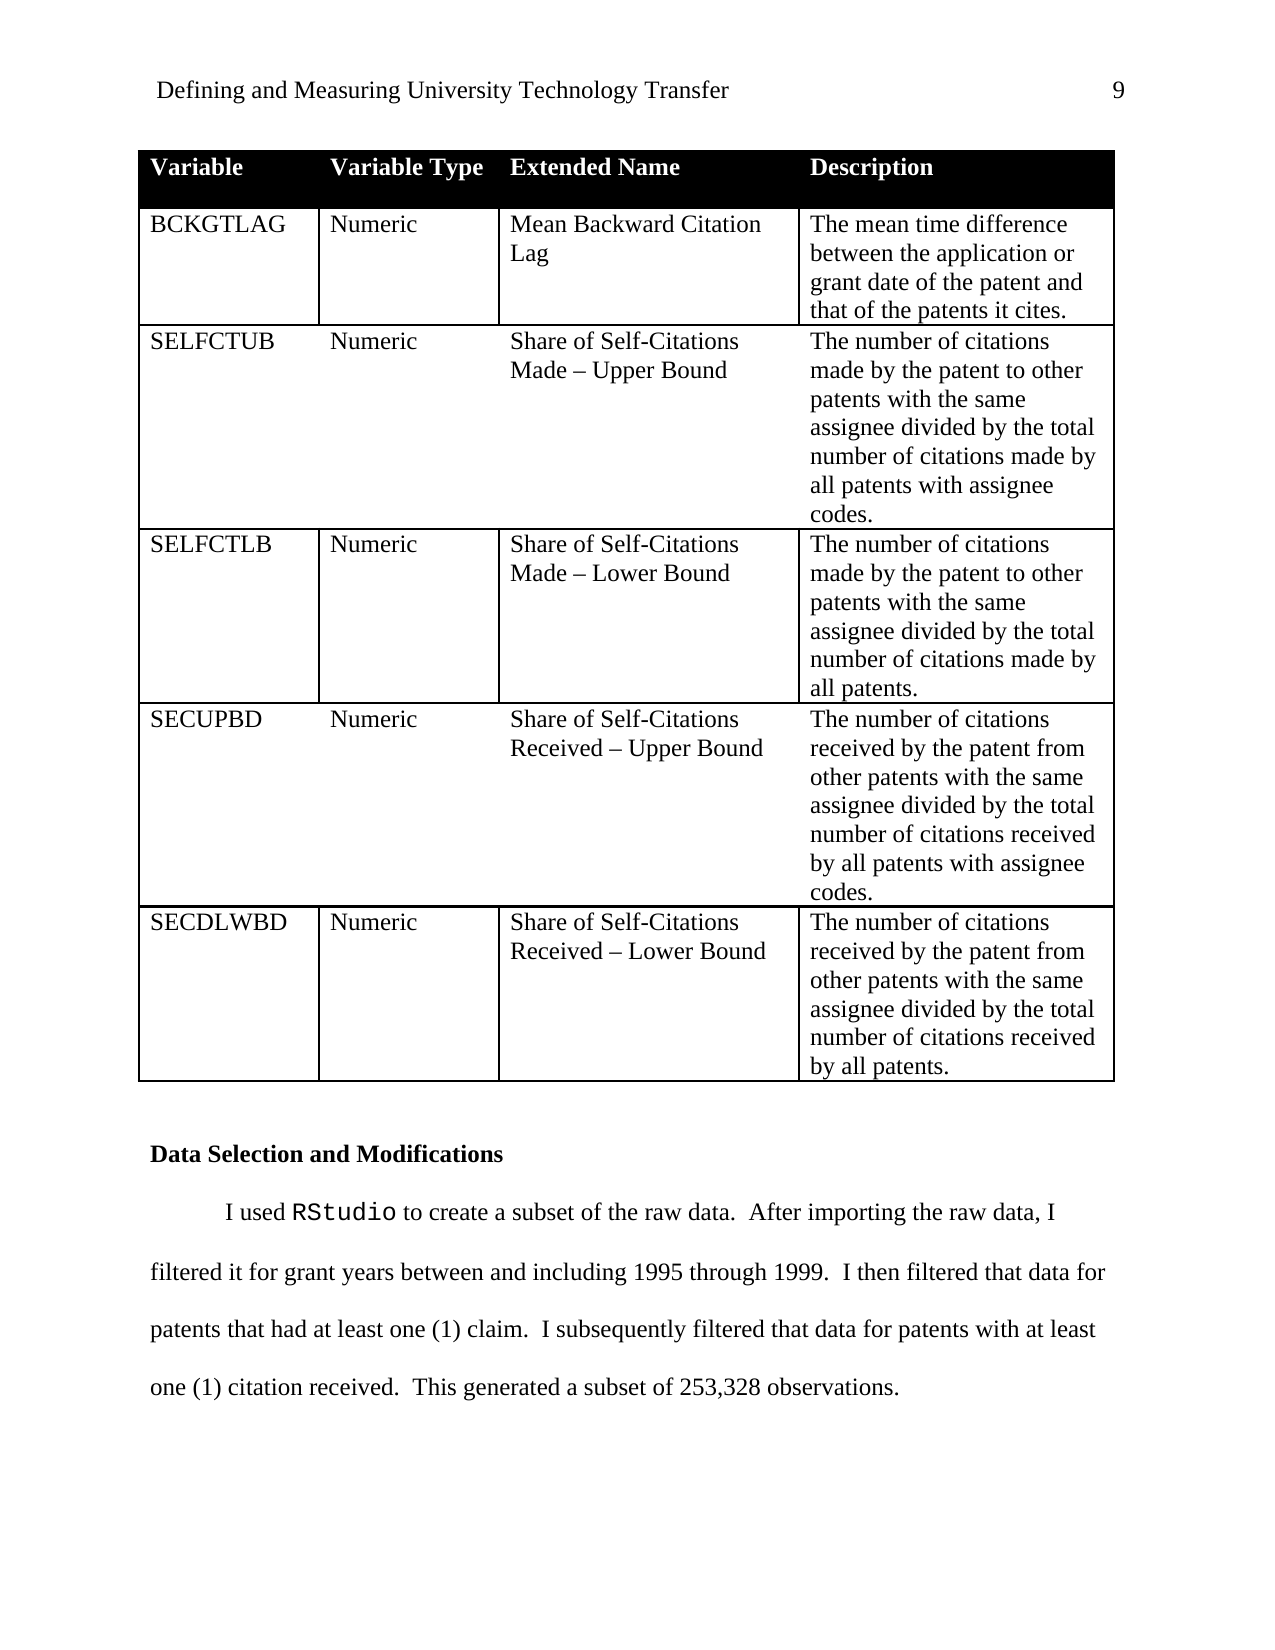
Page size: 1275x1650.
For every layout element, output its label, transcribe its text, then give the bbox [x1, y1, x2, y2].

table_cell SECDLWBD [140, 908, 318, 1080]
table_cell Numeric [320, 530, 498, 702]
table_cell SECUPBD [140, 704, 319, 905]
table_cell SELFCTLB [140, 530, 318, 702]
table_header Description [799, 152, 1113, 207]
table_cell The number of citations received by the patent from other patents with the same assignee divided by the total number of citations received by all patents. [800, 908, 1113, 1080]
table_cell Share of Self-Citations Received – Upper Bound [499, 704, 799, 905]
table_cell Share of Self-Citations Received – Lower Bound [500, 908, 798, 1080]
table_cell Share of Self-Citations Made – Upper Bound [499, 326, 799, 527]
table_header Variable [140, 152, 319, 207]
table_cell Numeric [320, 908, 498, 1080]
table_cell Share of Self-Citations Made – Lower Bound [500, 530, 798, 702]
table_cell Numeric [319, 326, 499, 527]
table_cell Mean Backward Citation Lag [500, 209, 798, 324]
table_cell The mean time difference between the application or grant date of the patent and that of the patents it cites. [800, 209, 1113, 324]
table_cell The number of citations made by the patent to other patents with the same assignee divided by the total number of citations made by all patents with assignee codes. [799, 326, 1113, 527]
table_header Variable Type [319, 152, 499, 207]
table_cell Numeric [319, 704, 499, 905]
table_header Extended Name [499, 152, 799, 207]
table_cell The number of citations received by the patent from other patents with the same assignee divided by the total number of citations received by all patents with assignee codes. [799, 704, 1113, 905]
table_cell The number of citations made by the patent to other patents with the same assignee divided by the total number of citations made by all patents. [800, 530, 1113, 702]
text I used RStudio to create a subset of the raw data. After importing the raw data, I filtered it for grant years between and including 1995 through 1999. I then filtered that data for patents that had at least one (1) claim. I subsequently filtered that data for patents with at least one (1) citation received. This generated a subset of 253,328 observations. [150, 1197, 1125, 1400]
table_cell BCKGTLAG [140, 209, 318, 324]
table_cell Numeric [320, 209, 498, 324]
text Data Selection and Modifications [150, 1139, 1125, 1168]
table_cell SELFCTUB [140, 326, 319, 527]
